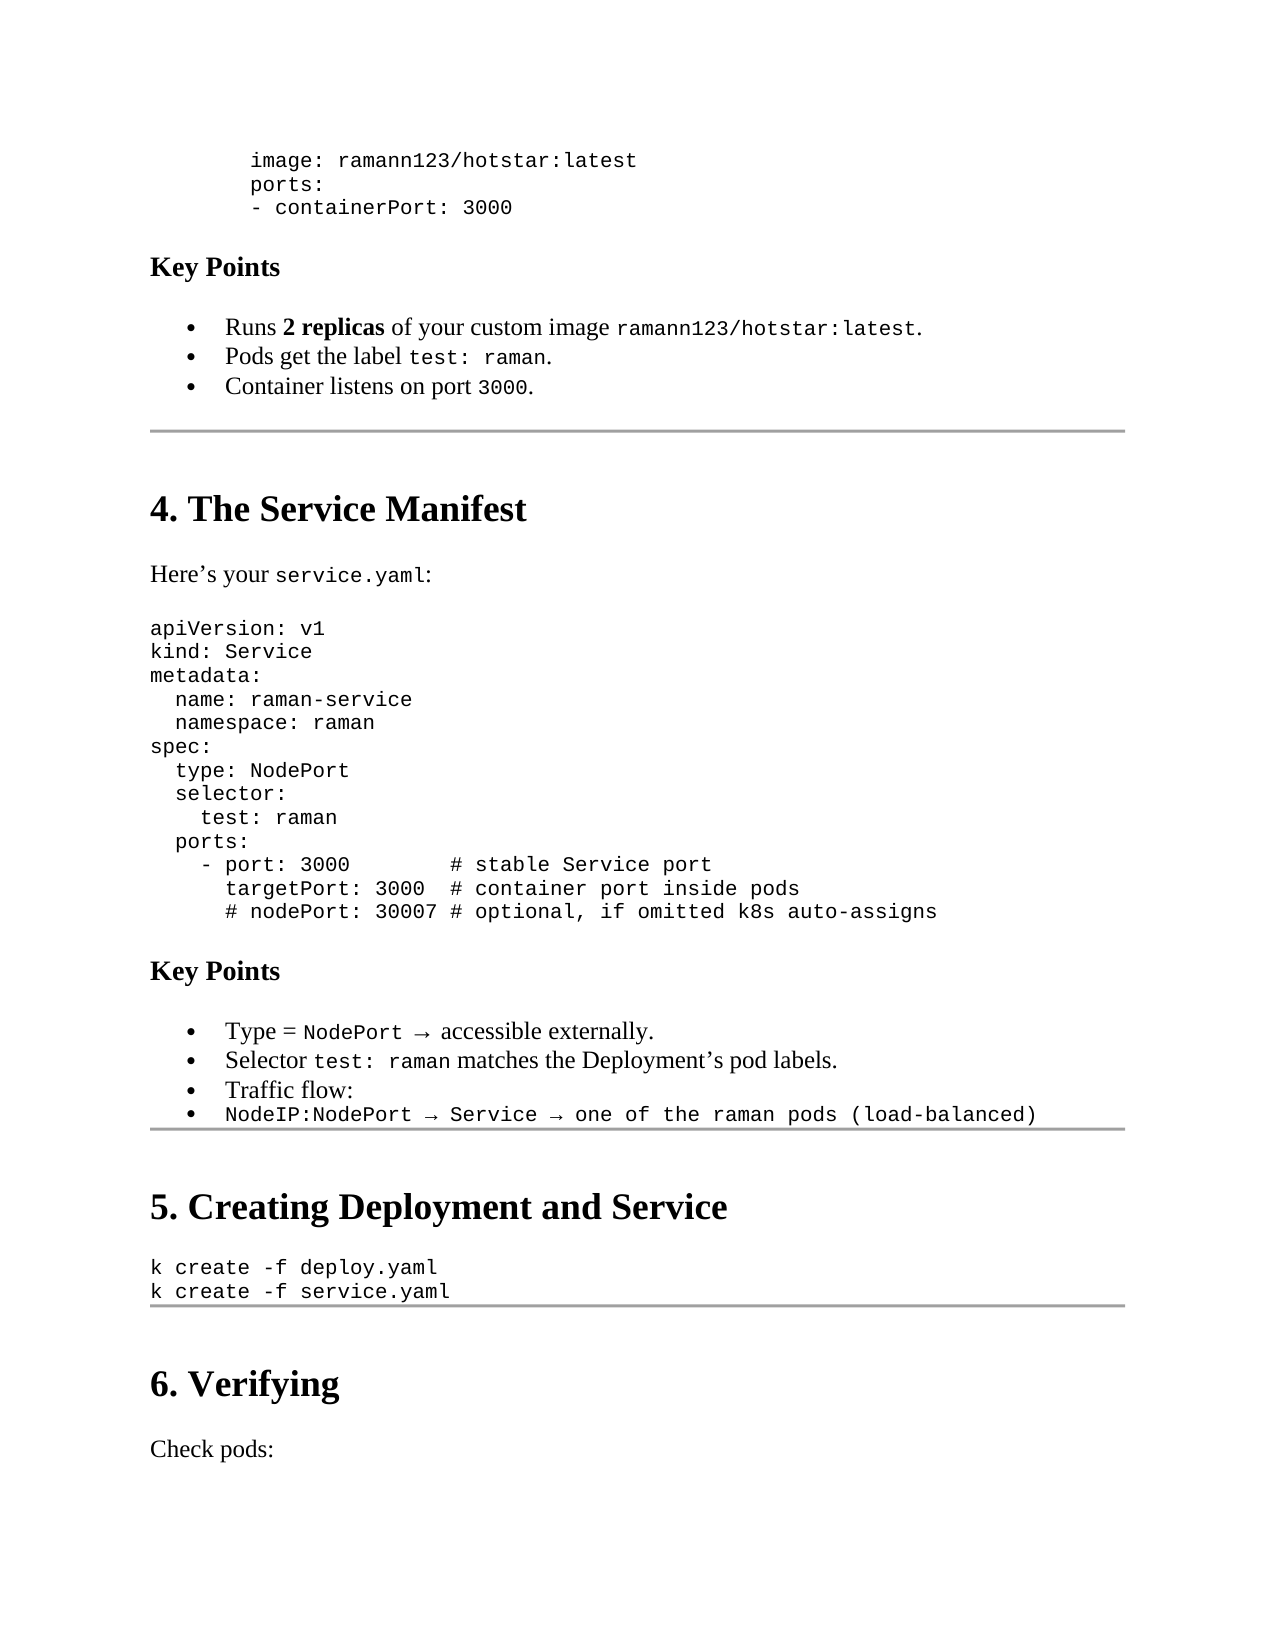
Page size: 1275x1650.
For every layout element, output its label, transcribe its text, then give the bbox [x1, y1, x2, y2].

list Traffic flow: [187, 1075, 1125, 1104]
text - port: 3000 # stable Service port [150, 854, 1125, 878]
text Key Points [150, 954, 1125, 987]
text ports: [150, 174, 1125, 197]
text Key Points [150, 250, 1125, 282]
text - containerPort: 3000 [150, 197, 1125, 221]
text metadata: [150, 665, 1125, 689]
list Runs 2 replicas of your custom image ramann123/hotstar:latest. [187, 312, 1125, 341]
text name: raman-service [150, 689, 1125, 712]
text test: raman [150, 807, 1125, 831]
list Selector test: raman matches the Deployment’s pod labels. [187, 1046, 1125, 1075]
text Here’s your service.yaml: [150, 559, 1125, 589]
text namespace: raman [150, 712, 1125, 736]
text 4. The Service Manifest [150, 487, 1125, 530]
text k create -f service.yaml [150, 1281, 1125, 1304]
text # nodePort: 30007 # optional, if omitted k8s auto-assigns [150, 902, 1125, 925]
text type: NodePort [150, 760, 1125, 783]
text ports: [150, 831, 1125, 854]
text apiVersion: v1 [150, 618, 1125, 641]
text 5. Creating Deployment and Service [150, 1185, 1125, 1228]
text selector: [150, 783, 1125, 807]
text image: ramann123/hotstar:latest [150, 150, 1125, 174]
list Container listens on port 3000. [187, 371, 1125, 400]
list Pods get the label test: raman. [187, 341, 1125, 371]
text targetPort: 3000 # container port inside pods [150, 878, 1125, 902]
text spec: [150, 736, 1125, 760]
text k create -f deploy.yaml [150, 1257, 1125, 1281]
text 6. Verifying [150, 1361, 1125, 1404]
text Check pods: [150, 1434, 1125, 1462]
list Type = NodePort → accessible externally. [187, 1016, 1125, 1046]
text kind: Service [150, 641, 1125, 665]
list NodeIP:NodePort → Service → one of the raman pods (load-balanced) [187, 1104, 1125, 1127]
